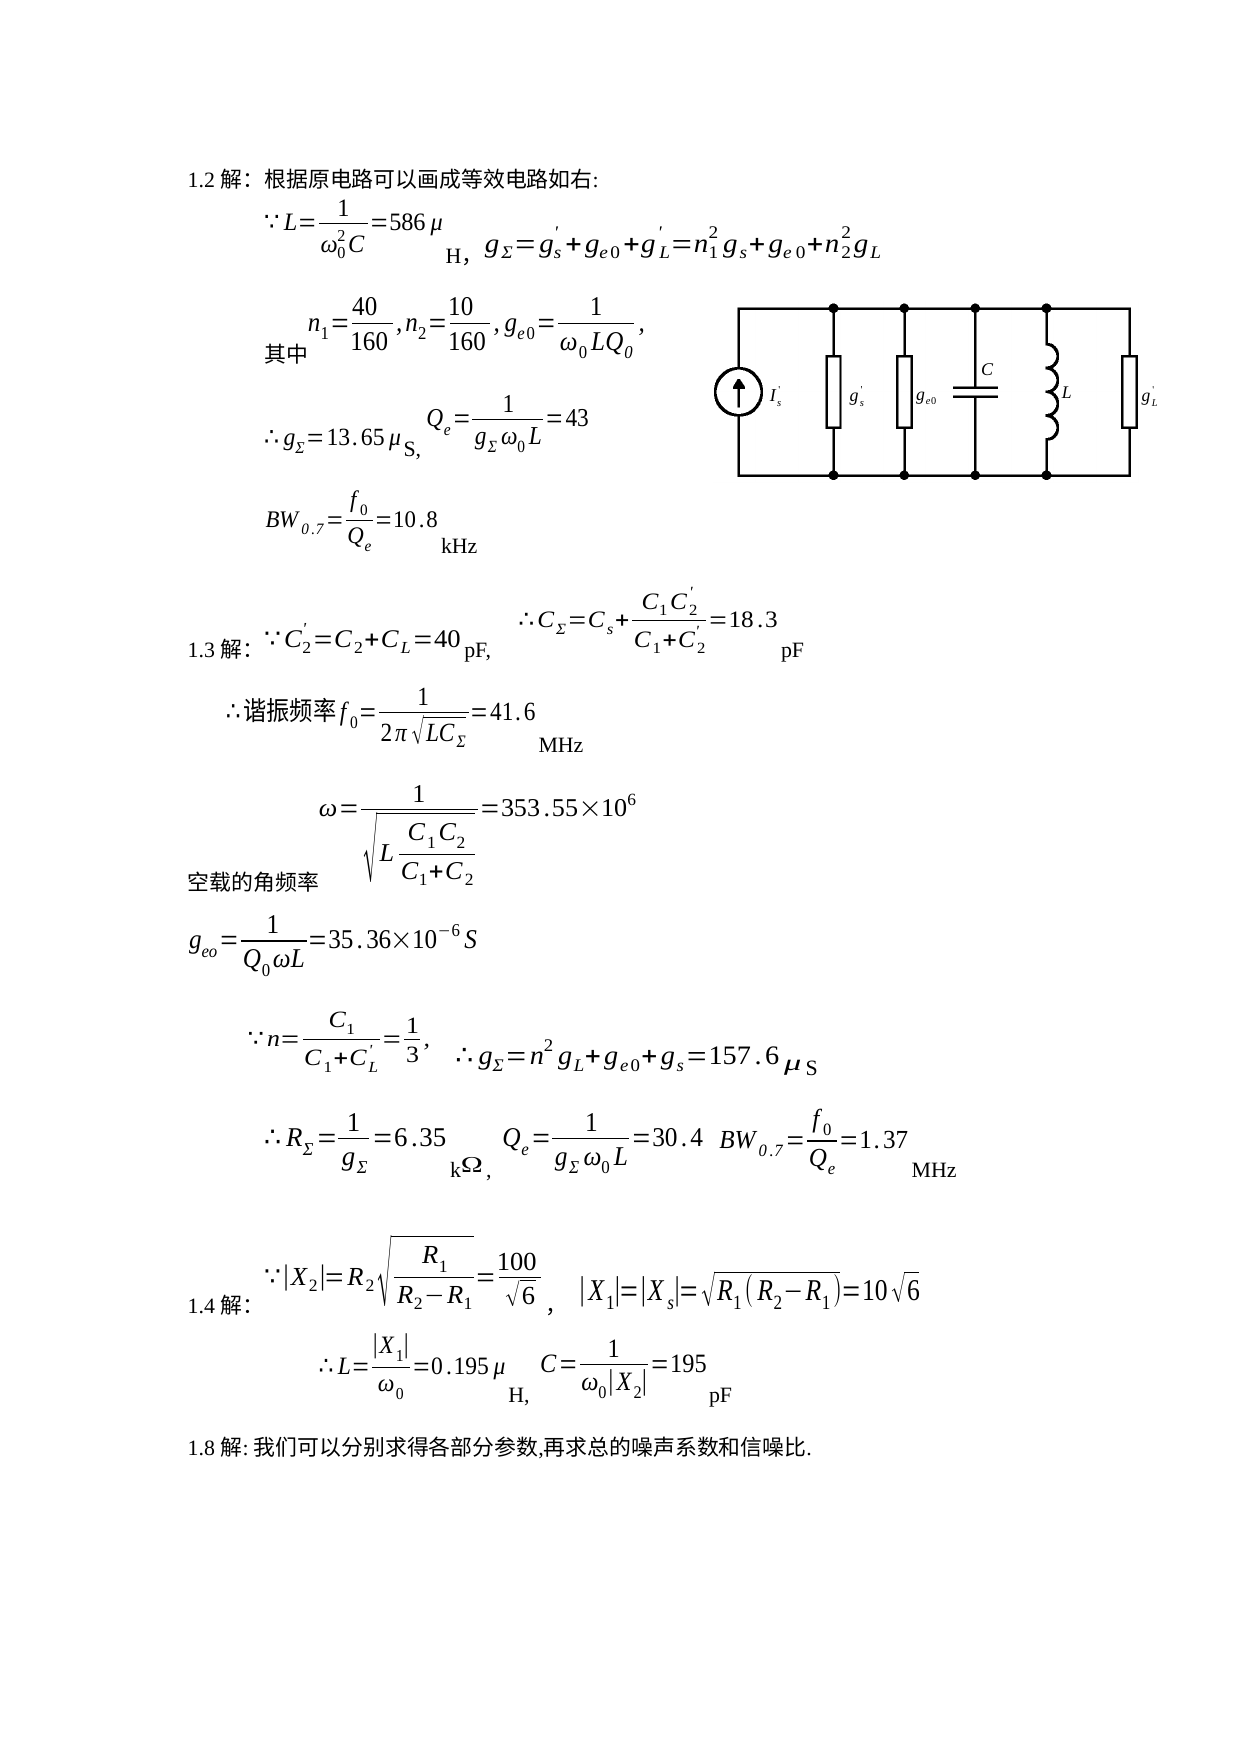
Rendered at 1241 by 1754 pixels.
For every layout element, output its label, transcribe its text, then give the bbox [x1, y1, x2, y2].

text S, [187, 389, 1053, 487]
text H, pF [187, 1332, 1053, 1429]
text 1.3 解：pF, pF [187, 584, 1053, 682]
picture [1053, 301, 1139, 483]
text kHz [187, 487, 1053, 584]
text 空载的角频率 [187, 779, 1053, 909]
text 1.2 解：根据原电路可以画成等效电路如右: [187, 162, 1053, 194]
text MHz [187, 682, 1053, 779]
text 其中 [187, 292, 1053, 389]
text H， [187, 194, 1053, 292]
text 1.8 解: 我们可以分别求得各部分参数,再求总的噪声系数和信噪比. [187, 1429, 1053, 1462]
text 1.4 解：， [187, 1234, 1053, 1332]
text S [187, 1007, 1053, 1104]
text k, MHz [187, 1104, 1053, 1202]
